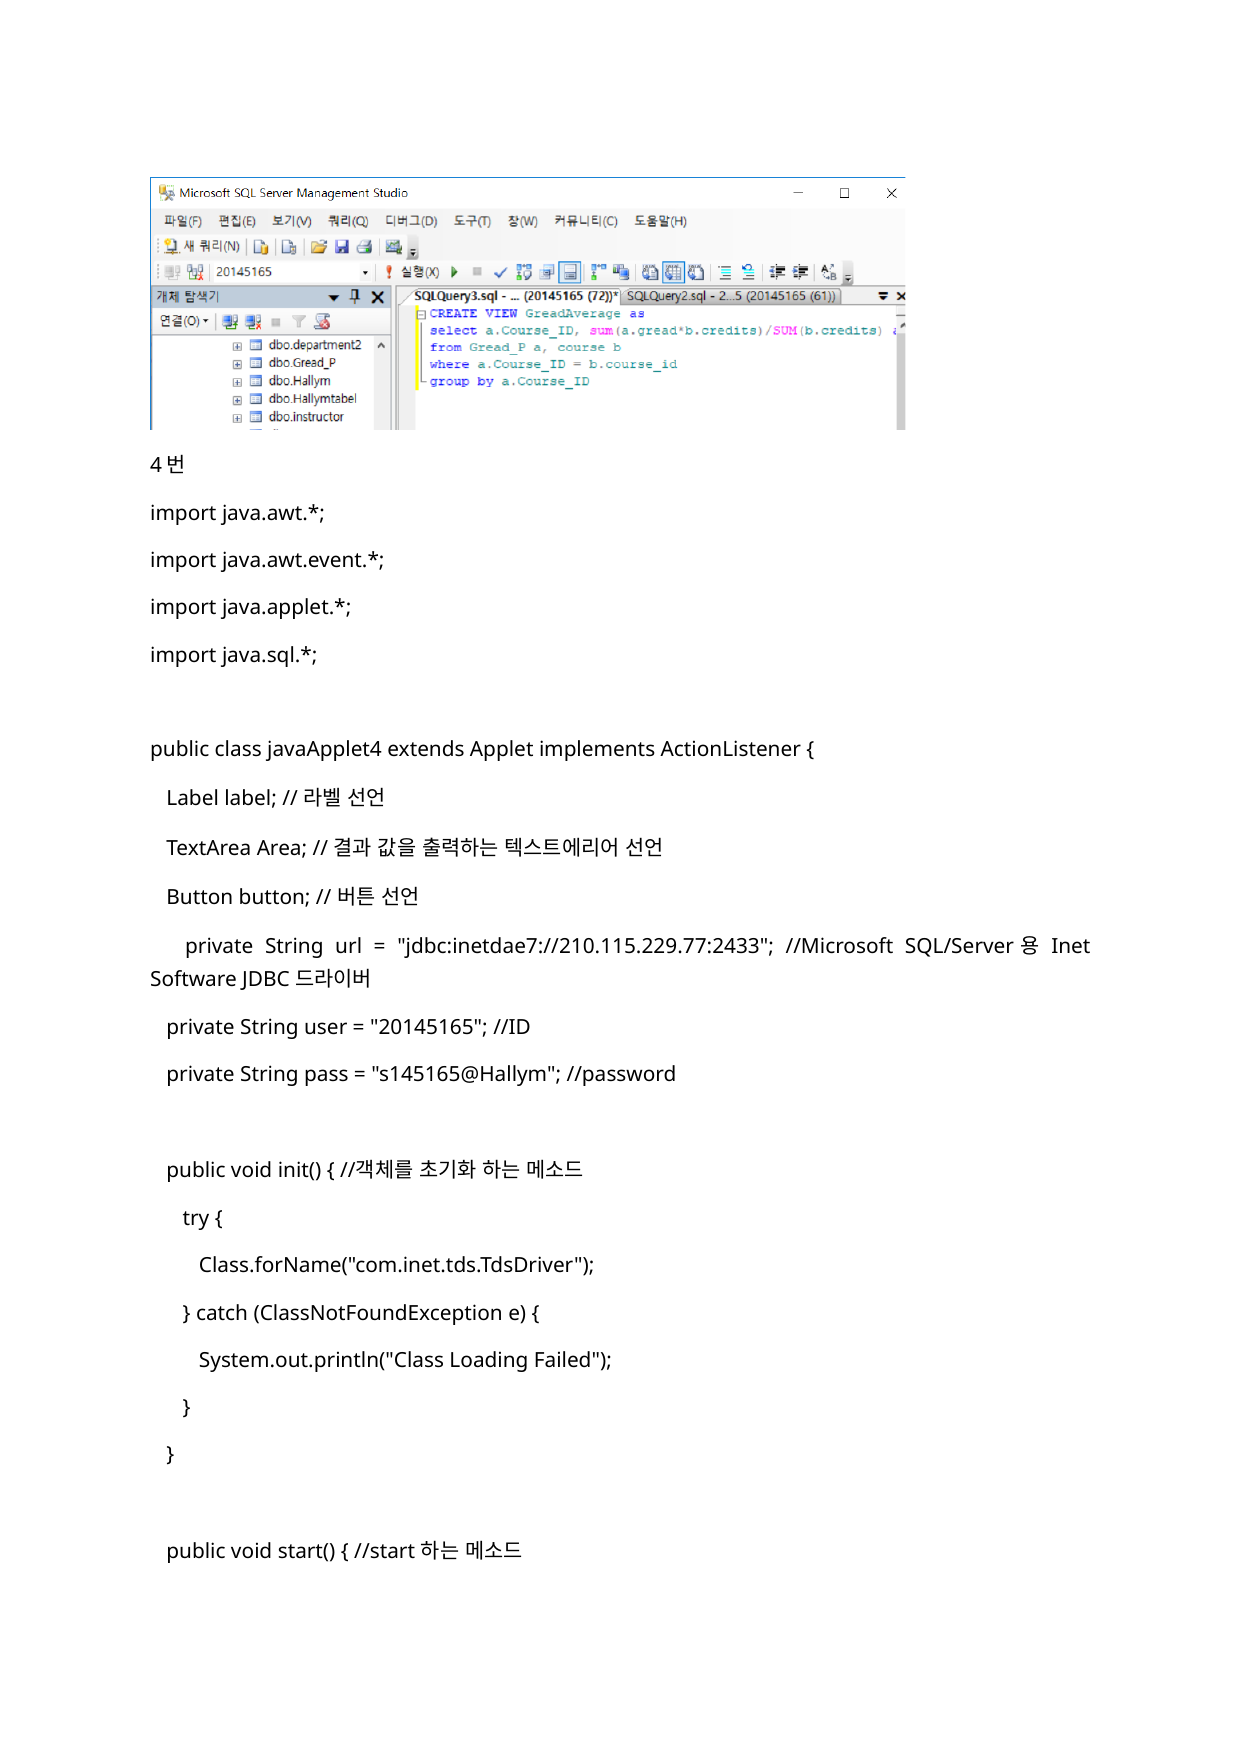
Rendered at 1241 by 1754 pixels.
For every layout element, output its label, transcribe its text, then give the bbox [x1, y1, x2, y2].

picture [150, 177, 906, 430]
text Button button; // 버튼 선언 [150, 880, 1090, 911]
text private String url = "jdbc:inetdae7://210.115.229.77:2433"; //Microsoft SQL/Server용 Inet Software JDBC 드라이버 [150, 930, 1090, 993]
text private String pass = "s145165@Hallym"; //password [150, 1059, 1090, 1088]
text } catch (ClassNotFoundException e) { [150, 1298, 1090, 1326]
text 4번 [150, 448, 1090, 479]
text } [150, 1392, 1090, 1421]
text Class.forName("com.inet.tds.TdsDriver"); [150, 1250, 1090, 1279]
text public void init() { //객체를 초기화 하는 메소드 [150, 1154, 1090, 1184]
text } [150, 1439, 1090, 1468]
text private String user = "20145165"; //ID [150, 1012, 1090, 1040]
text public void start() { //start 하는 메소드 [150, 1534, 1090, 1564]
text try { [150, 1203, 1090, 1232]
text public class javaApplet4 extends Applet implements ActionListener { [150, 734, 1090, 763]
text import java.sql.*; [150, 640, 1090, 668]
text import java.awt.event.*; [150, 545, 1090, 574]
text import java.awt.*; [150, 498, 1090, 526]
text TextArea Area; // 결과 값을 출력하는 텍스트에리어 선언 [150, 831, 1090, 861]
text import java.applet.*; [150, 592, 1090, 621]
text Label label; // 라벨 선언 [150, 782, 1090, 812]
text System.out.println("Class Loading Failed"); [150, 1345, 1090, 1373]
